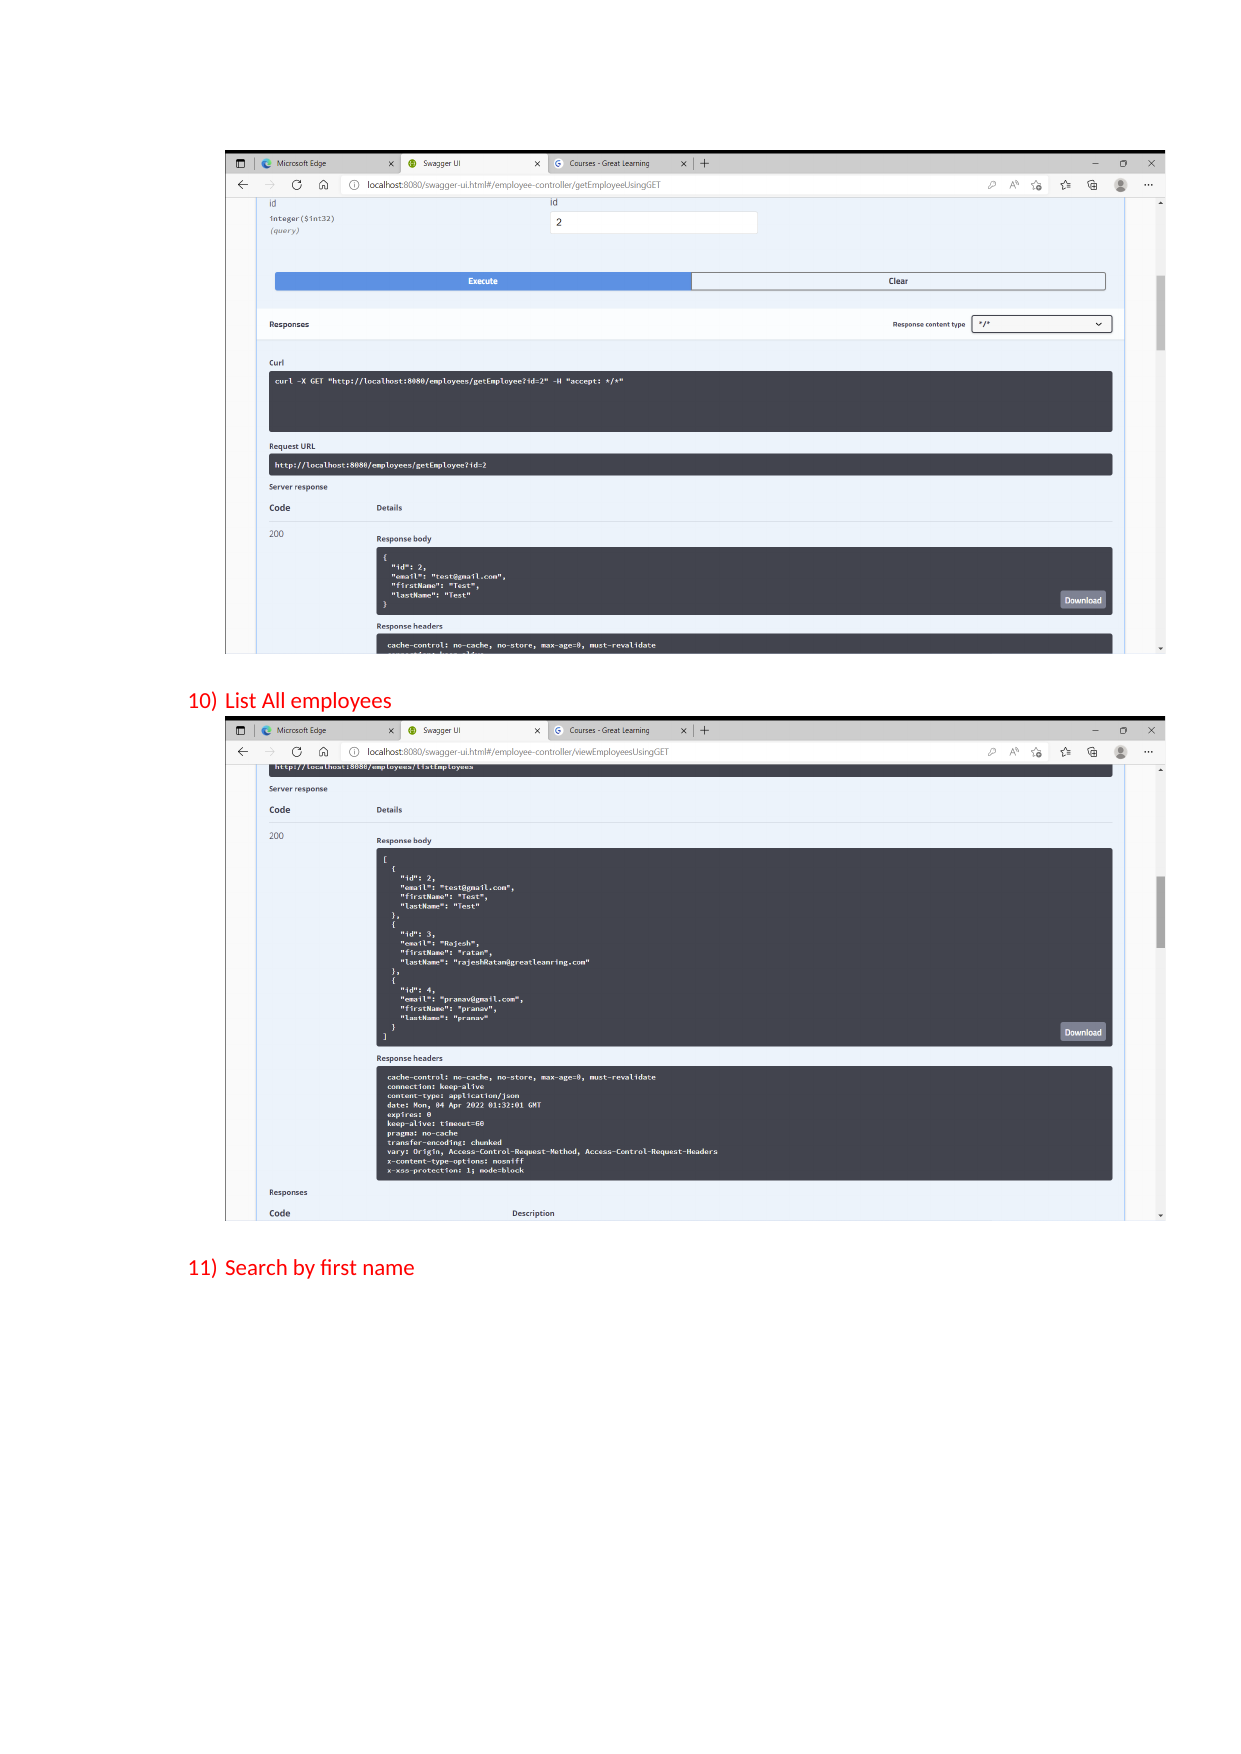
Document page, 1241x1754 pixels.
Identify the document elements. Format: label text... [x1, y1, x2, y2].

picture [225, 150, 1166, 654]
picture [225, 716, 1166, 1221]
list Search by first name [187, 1253, 1090, 1281]
list List All employees [187, 686, 1090, 714]
